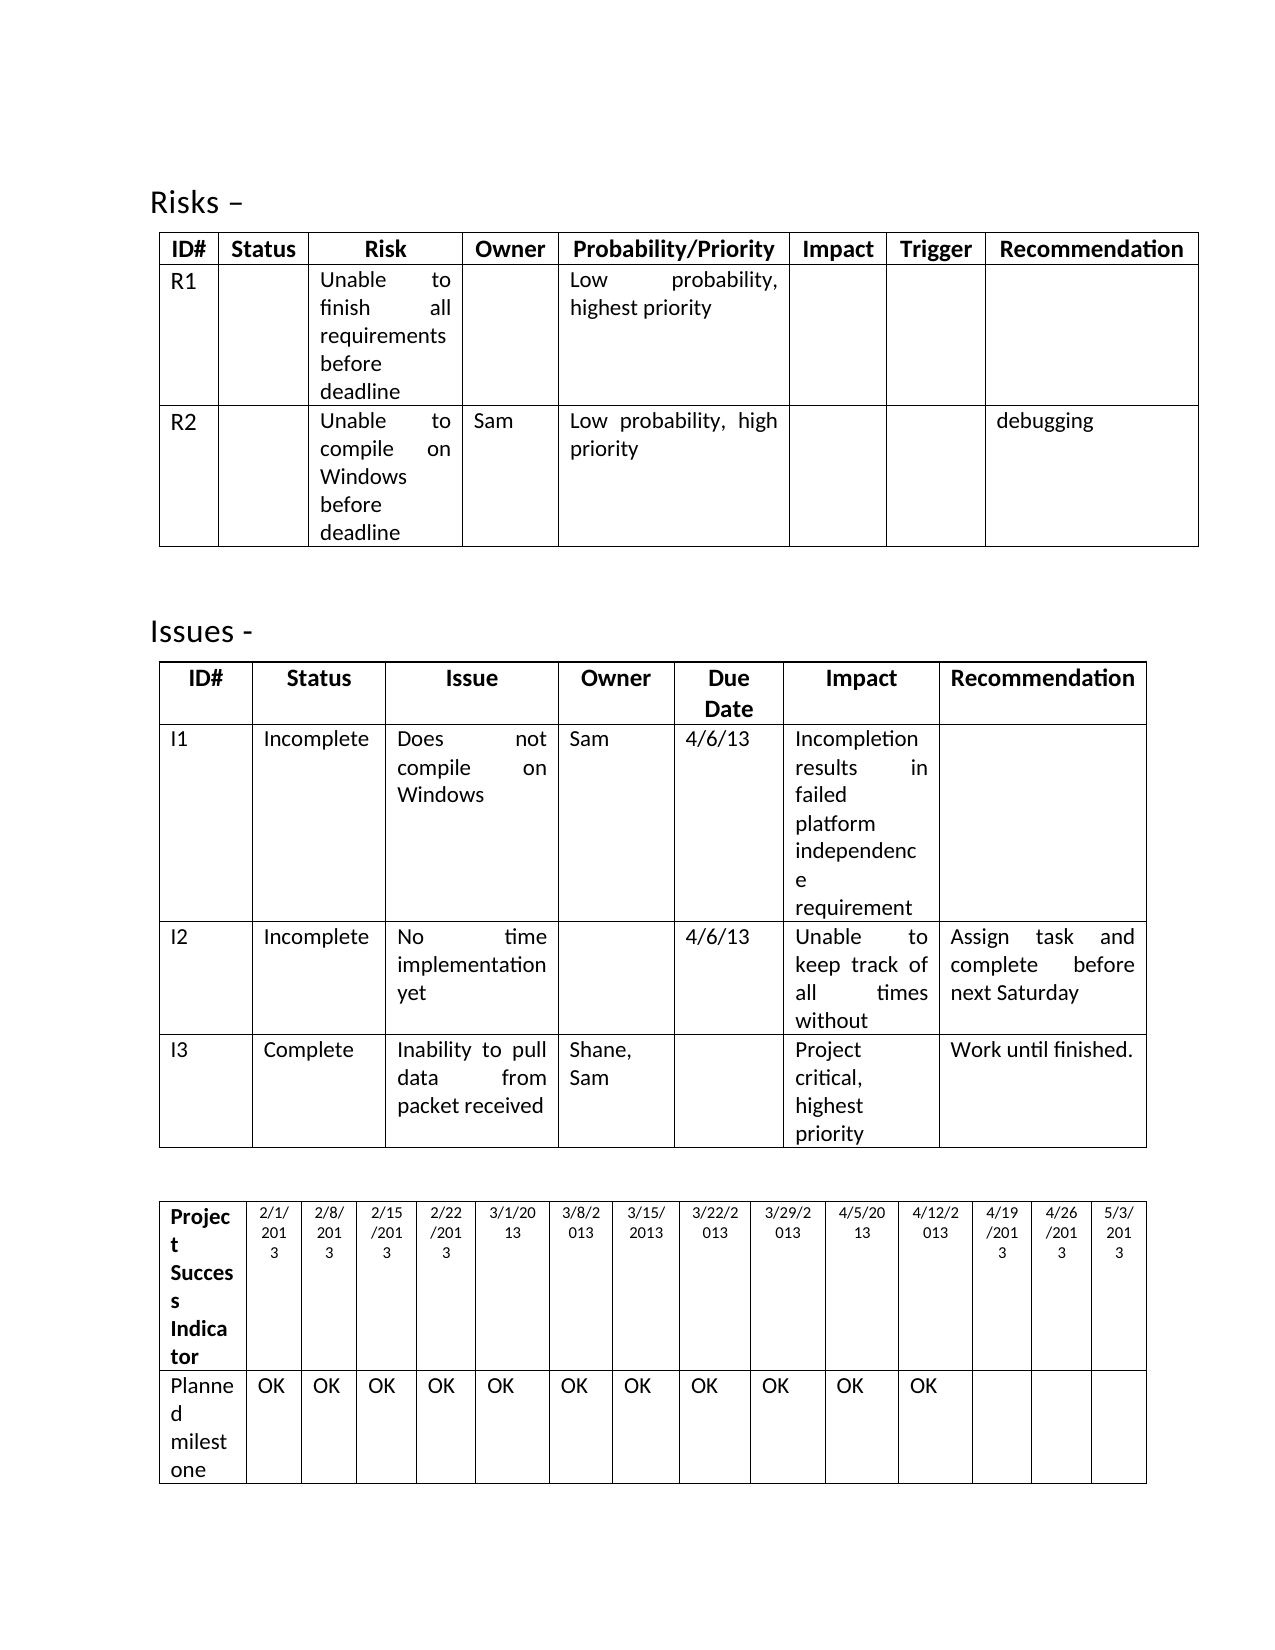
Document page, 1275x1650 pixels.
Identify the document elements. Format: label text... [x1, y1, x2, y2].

table_cell Unable to compile on Windows before deadline [309, 406, 462, 546]
table_header 3/1/2013 [476, 1202, 549, 1370]
table_header Status [253, 663, 385, 723]
table_header Issue [386, 663, 558, 723]
table_cell OK [613, 1371, 679, 1483]
table_cell [887, 406, 985, 546]
table_header 2/22/2013 [417, 1202, 475, 1370]
table_cell Incomplete [253, 922, 385, 1034]
table_cell Unable to keep track of all times without [784, 922, 939, 1034]
table_header Impact [784, 663, 939, 723]
table_header Recommendation [940, 663, 1146, 723]
table_header Owner [463, 233, 558, 264]
table_cell [940, 725, 1146, 921]
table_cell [160, 1371, 246, 1483]
table_cell Incompletion results in failed platform independence requirement [784, 725, 939, 921]
table_header 3/15/2013 [613, 1202, 679, 1370]
table_cell OK [357, 1371, 416, 1483]
table_header Probability/Priority [559, 233, 789, 264]
table_cell No time implementation yet [386, 922, 558, 1034]
table_cell Unable to finish all requirements before deadline [309, 265, 462, 405]
table_cell OK [751, 1371, 825, 1483]
text Issues - [150, 611, 1125, 651]
table_cell [1032, 1371, 1091, 1483]
table_cell [675, 1035, 783, 1147]
table_cell [559, 922, 674, 1034]
table_cell Sam [463, 406, 558, 546]
table_header 5/3/2013 [1092, 1202, 1146, 1370]
table_header 3/22/2013 [680, 1202, 750, 1370]
table_header Trigger [887, 233, 985, 264]
table_cell Sam [559, 725, 674, 921]
table_header ID# [160, 663, 252, 723]
table_cell Inability to pull data from packet received [386, 1035, 558, 1147]
table_header Due Date [675, 663, 783, 723]
table_cell [887, 265, 985, 405]
table_cell OK [417, 1371, 475, 1483]
table_cell Shane, Sam [559, 1035, 674, 1147]
text Risks – [150, 181, 1125, 222]
table_cell I1 [160, 725, 252, 921]
table_cell debugging [986, 406, 1198, 546]
table_cell [219, 406, 308, 546]
table_header 3/8/2013 [550, 1202, 612, 1370]
table_cell OK [826, 1371, 898, 1483]
table_cell [986, 265, 1198, 405]
table_cell OK [899, 1371, 972, 1483]
table_cell R1 [160, 265, 218, 405]
table_header 4/5/2013 [826, 1202, 898, 1370]
table_header 2/8/2013 [302, 1202, 356, 1370]
table_cell I2 [160, 922, 252, 1034]
table_cell OK [550, 1371, 612, 1483]
table_header Status [219, 233, 308, 264]
table_cell Incomplete [253, 725, 385, 921]
table_cell OK [476, 1371, 549, 1483]
table_cell Project critical, highest priority [784, 1035, 939, 1147]
table_cell Does not compile on Windows [386, 725, 558, 921]
table_header Recommendation [986, 233, 1198, 264]
table_header Project Success Indicator [160, 1202, 246, 1370]
table_cell [790, 406, 886, 546]
table_cell [1092, 1371, 1146, 1483]
table_cell OK [680, 1371, 750, 1483]
table_header 4/19/2013 [973, 1202, 1031, 1370]
table_header 4/26/2013 [1032, 1202, 1091, 1370]
table_cell 4/6/13 [675, 922, 783, 1034]
table_cell Complete [253, 1035, 385, 1147]
table_cell 4/6/13 [675, 725, 783, 921]
table_header 2/1/2013 [247, 1202, 301, 1370]
table_cell I3 [160, 1035, 252, 1147]
table_cell OK [247, 1371, 301, 1483]
table_cell [973, 1371, 1031, 1483]
table_cell R2 [160, 406, 218, 546]
table_header 4/12/2013 [899, 1202, 972, 1370]
table_cell Low probability, highest priority [559, 265, 789, 405]
table_header 3/29/2013 [751, 1202, 825, 1370]
table_header ID# [160, 233, 218, 264]
table_header Impact [790, 233, 886, 264]
table_cell Low probability, high priority [559, 406, 789, 546]
table_cell [790, 265, 886, 405]
table_cell Assign task and complete before next Saturday [940, 922, 1146, 1034]
table_cell OK [302, 1371, 356, 1483]
table_cell Work until finished. [940, 1035, 1146, 1147]
table_cell [219, 265, 308, 405]
table_header 2/15/2013 [357, 1202, 416, 1370]
table_cell [463, 265, 558, 405]
table_header Owner [559, 663, 674, 723]
table_header Risk [309, 233, 462, 264]
